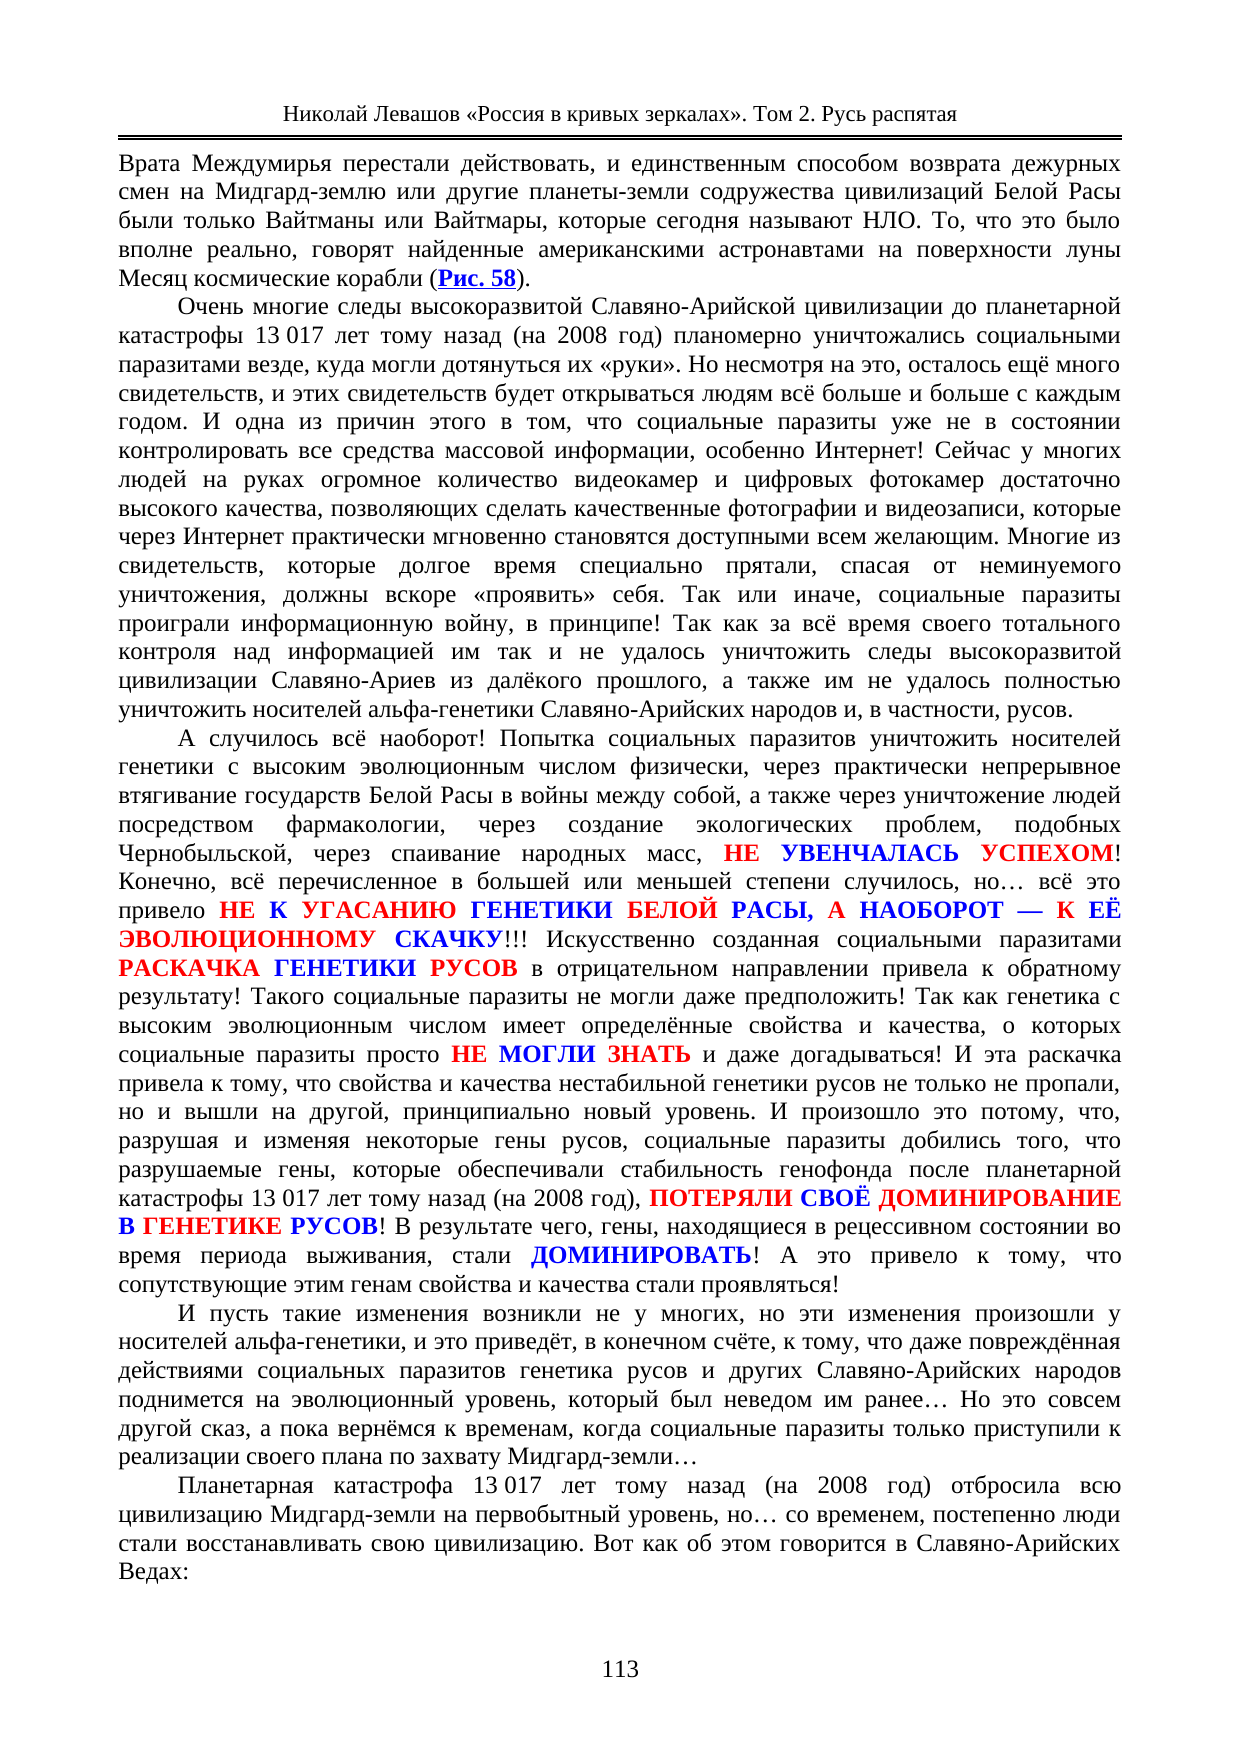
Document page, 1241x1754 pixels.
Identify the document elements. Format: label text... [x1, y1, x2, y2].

text Планетарная катастрофа 13 017 лет тому назад (на 2008 год) отбросила всю цивилизацию Мидгард-земли на первобытный уровень, но… со временем, постепенно люди стали восстанавливать свою цивилизацию. Вот как об этом говорится в Славяно-Арийских Ведах: [118, 1470, 1122, 1585]
text Очень многие следы высокоразвитой Славяно-Арийской цивилизации до планетарной катастрофы 13 017 лет тому назад (на 2008 год) планомерно уничтожались социальными паразитами везде, куда могли дотянуться их «руки». Но несмотря на это, осталось ещё много свидетельств, и этих свидетельств будет открываться людям всё больше и больше с каждым годом. И одна из причин этого в том, что социальные паразиты уже не в состоянии контролировать все средства массовой информации, особенно Интернет! Сейчас у многих людей на руках огромное количество видеокамер и цифровых фотокамер достаточно высокого качества, позволяющих сделать качественные фотографии и видеозаписи, которые через Интернет практически мгновенно становятся доступными всем желающим. Многие из свидетельств, которые долгое время специально прятали, спасая от неминуемого уничтожения, должны вскоре «проявить» себя. Так или иначе, социальные паразиты проиграли информационную войну, в принципе! Так как за всё время своего тотального контроля над информацией им так и не удалось уничтожить следы высокоразвитой цивилизации Славяно-Ариев из далёкого прошлого, а также им не удалось полностью уничтожить носителей альфа-генетики Славяно-Арийских народов и, в частности, русов. [118, 291, 1122, 723]
text И пусть такие изменения возникли не у многих, но эти изменения произошли у носителей альфа-генетики, и это приведёт, в конечном счёте, к тому, что даже повреждённая действиями социальных паразитов генетика русов и других Славяно-Арийских народов поднимется на эволюционный уровень, который был неведом им ранее… Но это совсем другой сказ, а пока вернёмся к временам, когда социальные паразиты только приступили к реализации своего плана по захвату Мидгард-земли… [118, 1298, 1122, 1470]
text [118, 148, 1122, 291]
text А случилось всё наоборот! Попытка социальных паразитов уничтожить носителей генетики с высоким эволюционным числом физически, через практически непрерывное втягивание государств Белой Расы в войны между собой, а также через уничтожение людей посредством фармакологии, через создание экологических проблем, подобных Чернобыльской, через спаивание народных масс, НЕ УВЕНЧАЛАСЬ УСПЕХОМ! Конечно, всё перечисленное в большей или меньшей степени случилось, но… всё это привело НЕ К УГАСАНИЮ ГЕНЕТИКИ БЕЛОЙ РАСЫ, А НАОБОРОТ — К ЕЁ ЭВОЛЮЦИОННОМУ СКАЧКУ!!! Искусственно созданная социальными паразитами РАСКАЧКА ГЕНЕТИКИ РУСОВ в отрицательном направлении привела к обратному результату! Такого социальные паразиты не могли даже предположить! Так как генетика с высоким эволюционным числом имеет определённые свойства и качества, о которых социальные паразиты просто НЕ МОГЛИ ЗНАТЬ и даже догадываться! И эта раскачка привела к тому, что свойства и качества нестабильной генетики русов не только не пропали, но и вышли на другой, принципиально новый уровень. И произошло это потому, что, разрушая и изменяя некоторые гены русов, социальные паразиты добились того, что разрушаемые гены, которые обеспечивали стабильность генофонда после планетарной катастрофы 13 017 лет тому назад (на 2008 год), ПОТЕРЯЛИ СВОЁ ДОМИНИРОВАНИЕ В ГЕНЕТИКЕ РУСОВ! В результате чего, гены, находящиеся в рецессивном состоянии во время периода выживания, стали ДОМИНИРОВАТЬ! А это привело к тому, что сопутствующие этим генам свойства и качества стали проявляться! [118, 723, 1122, 1298]
